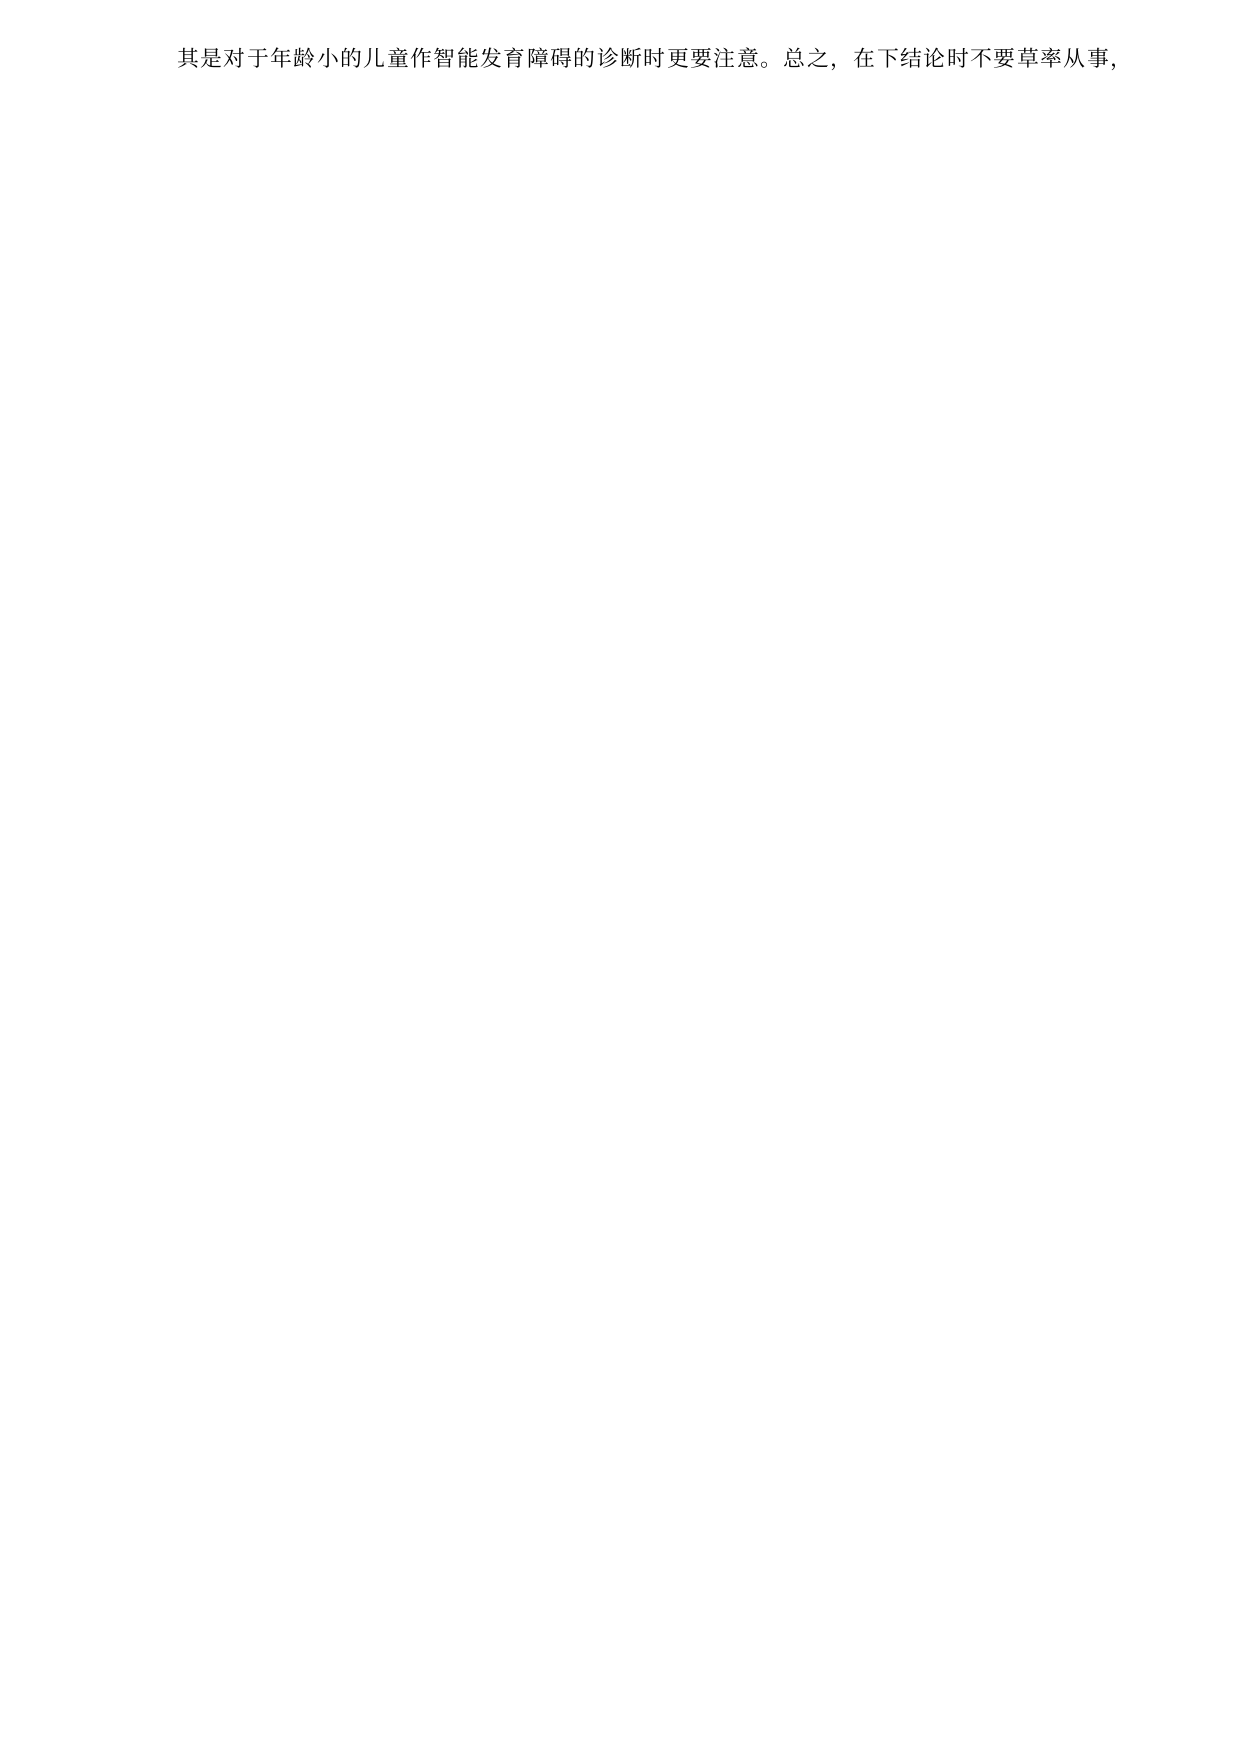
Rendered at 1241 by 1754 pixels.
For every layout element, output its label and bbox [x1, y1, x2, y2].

text [177, 42, 1136, 73]
